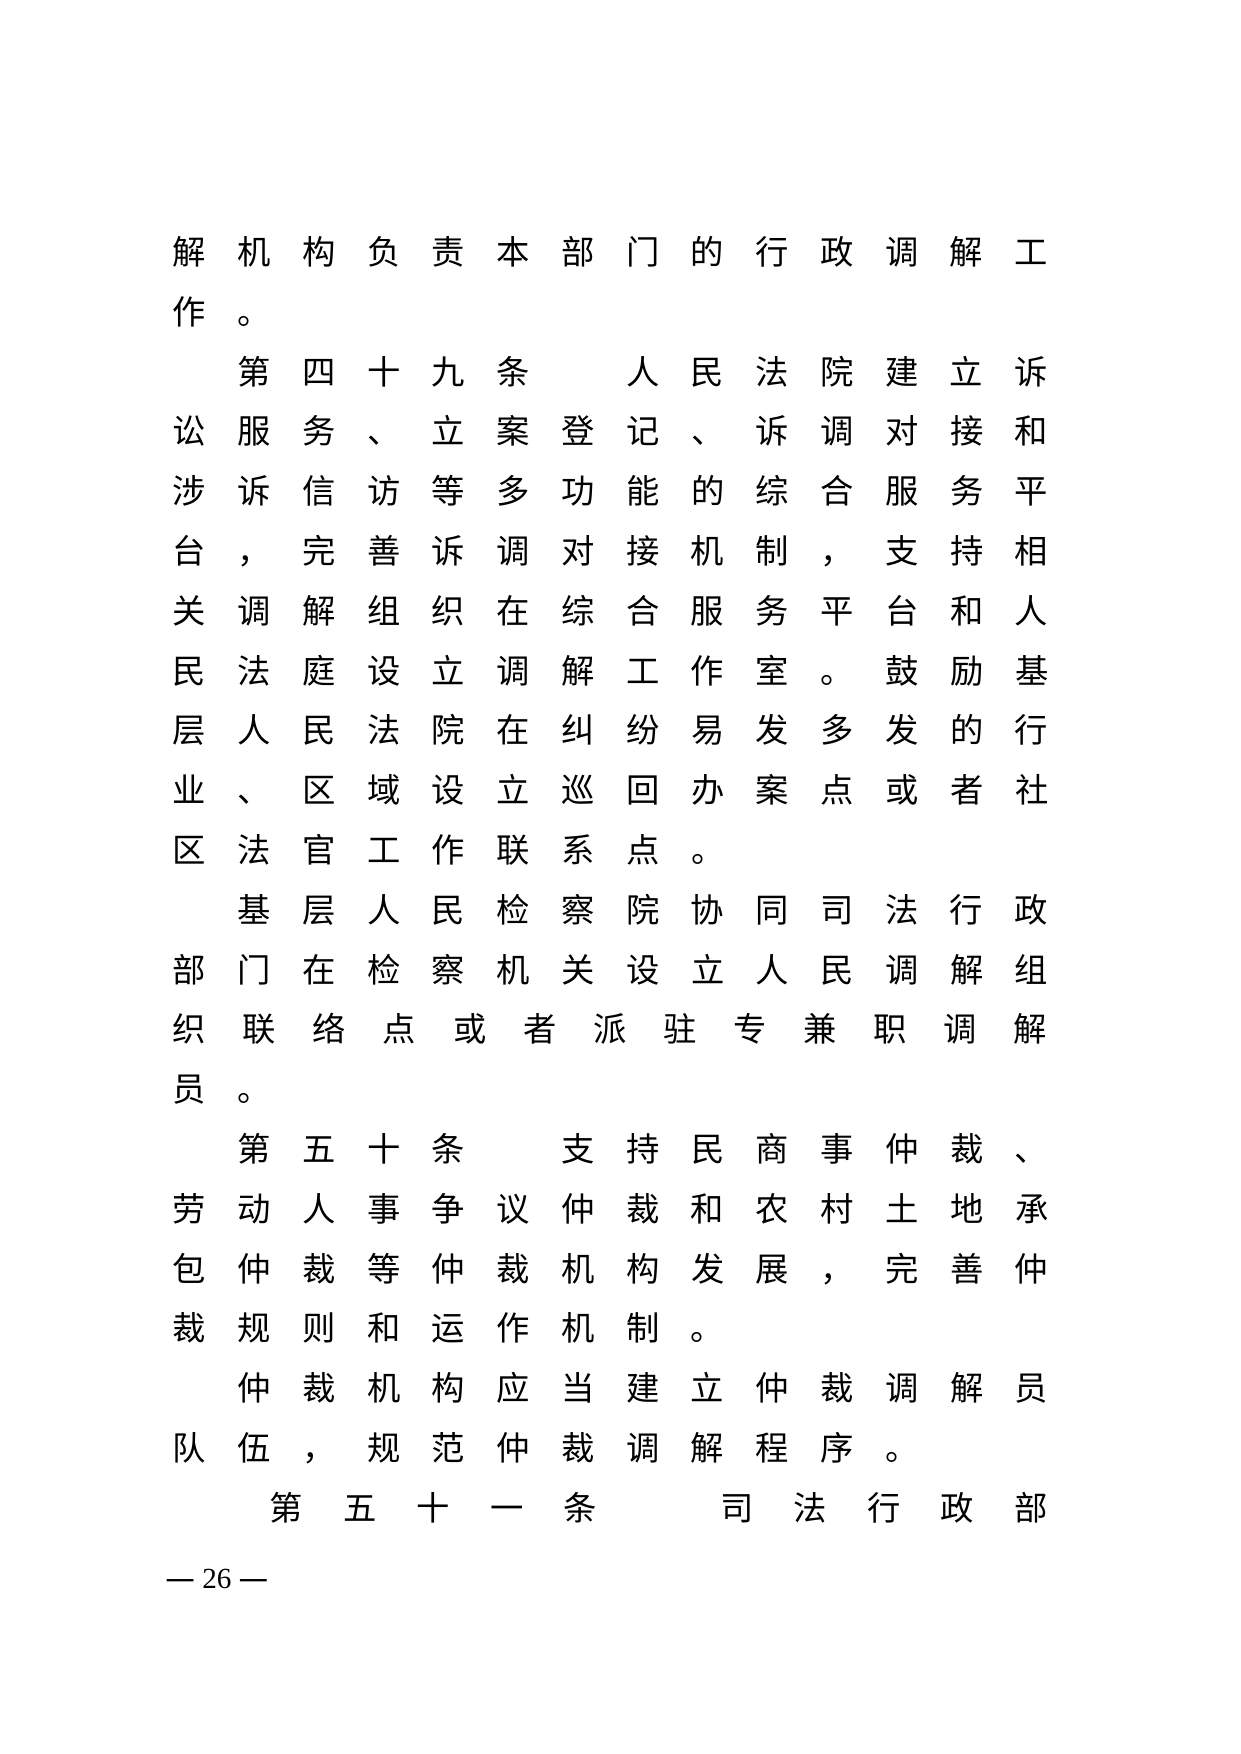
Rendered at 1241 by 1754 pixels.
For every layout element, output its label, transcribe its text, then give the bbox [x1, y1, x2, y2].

text 第五十条 支持民商事仲裁、劳动人事争议仲裁和农村土地承包仲裁等仲裁机构发展，完善仲裁规则和运作机制。 [172, 1117, 1079, 1356]
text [172, 220, 1079, 340]
text 第四十九条 人民法院建立诉讼服务、立案登记、诉调对接和涉诉信访等多功能的综合服务平台，完善诉调对接机制，支持相关调解组织在综合服务平台和人民法庭设立调解工作室。鼓励基层人民法院在纠纷易发多发的行业、区域设立巡回办案点或者社区法官工作联系点。 [172, 340, 1079, 878]
text 仲裁机构应当建立仲裁调解员队伍，规范仲裁调解程序。 [172, 1356, 1079, 1476]
text 基层人民检察院协同司法行政部门在检察机关设立人民调解组织联络点或者派驻专兼职调解员。 [172, 878, 1079, 1117]
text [172, 1476, 1079, 1536]
